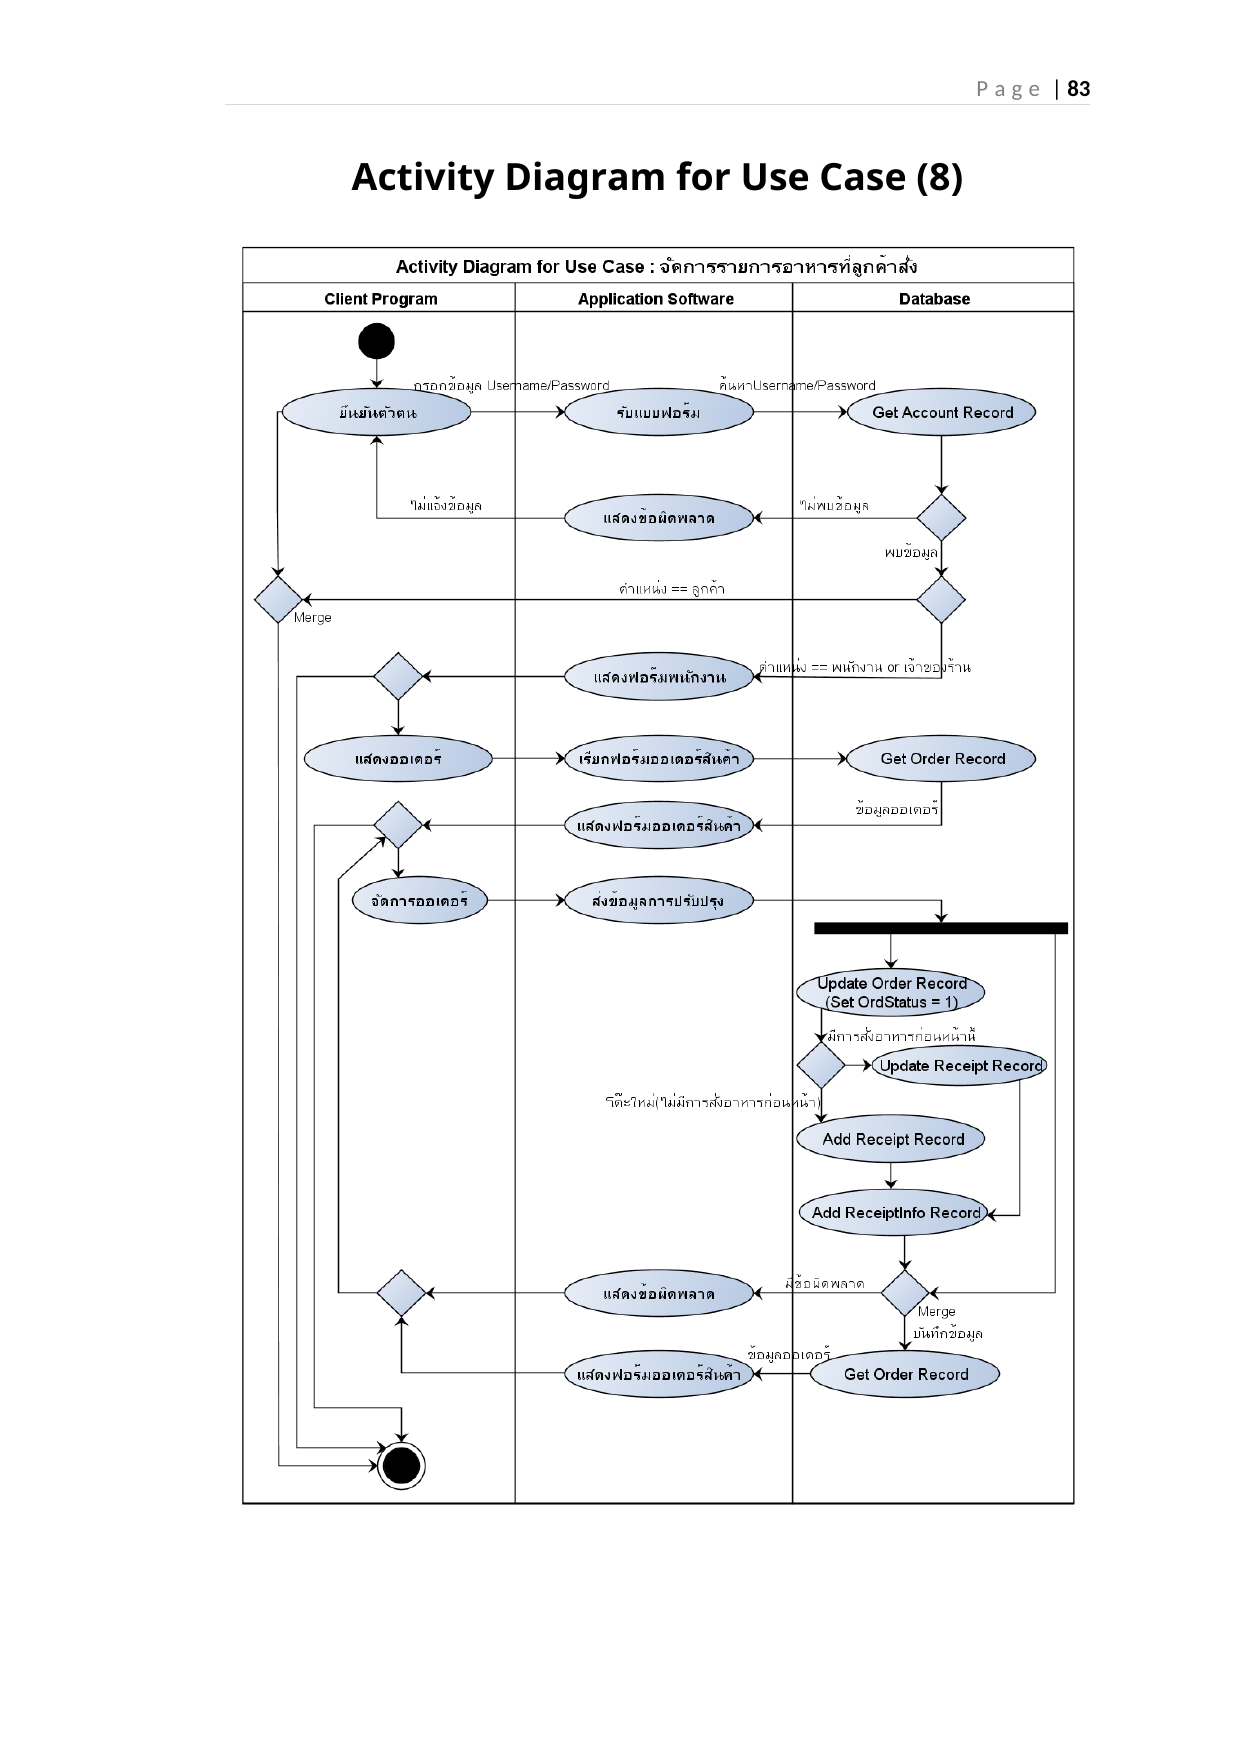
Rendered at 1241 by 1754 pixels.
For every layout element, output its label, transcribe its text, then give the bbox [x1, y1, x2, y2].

text Activity Diagram for Use Case (8) [225, 150, 1090, 201]
picture [225, 229, 1091, 1519]
